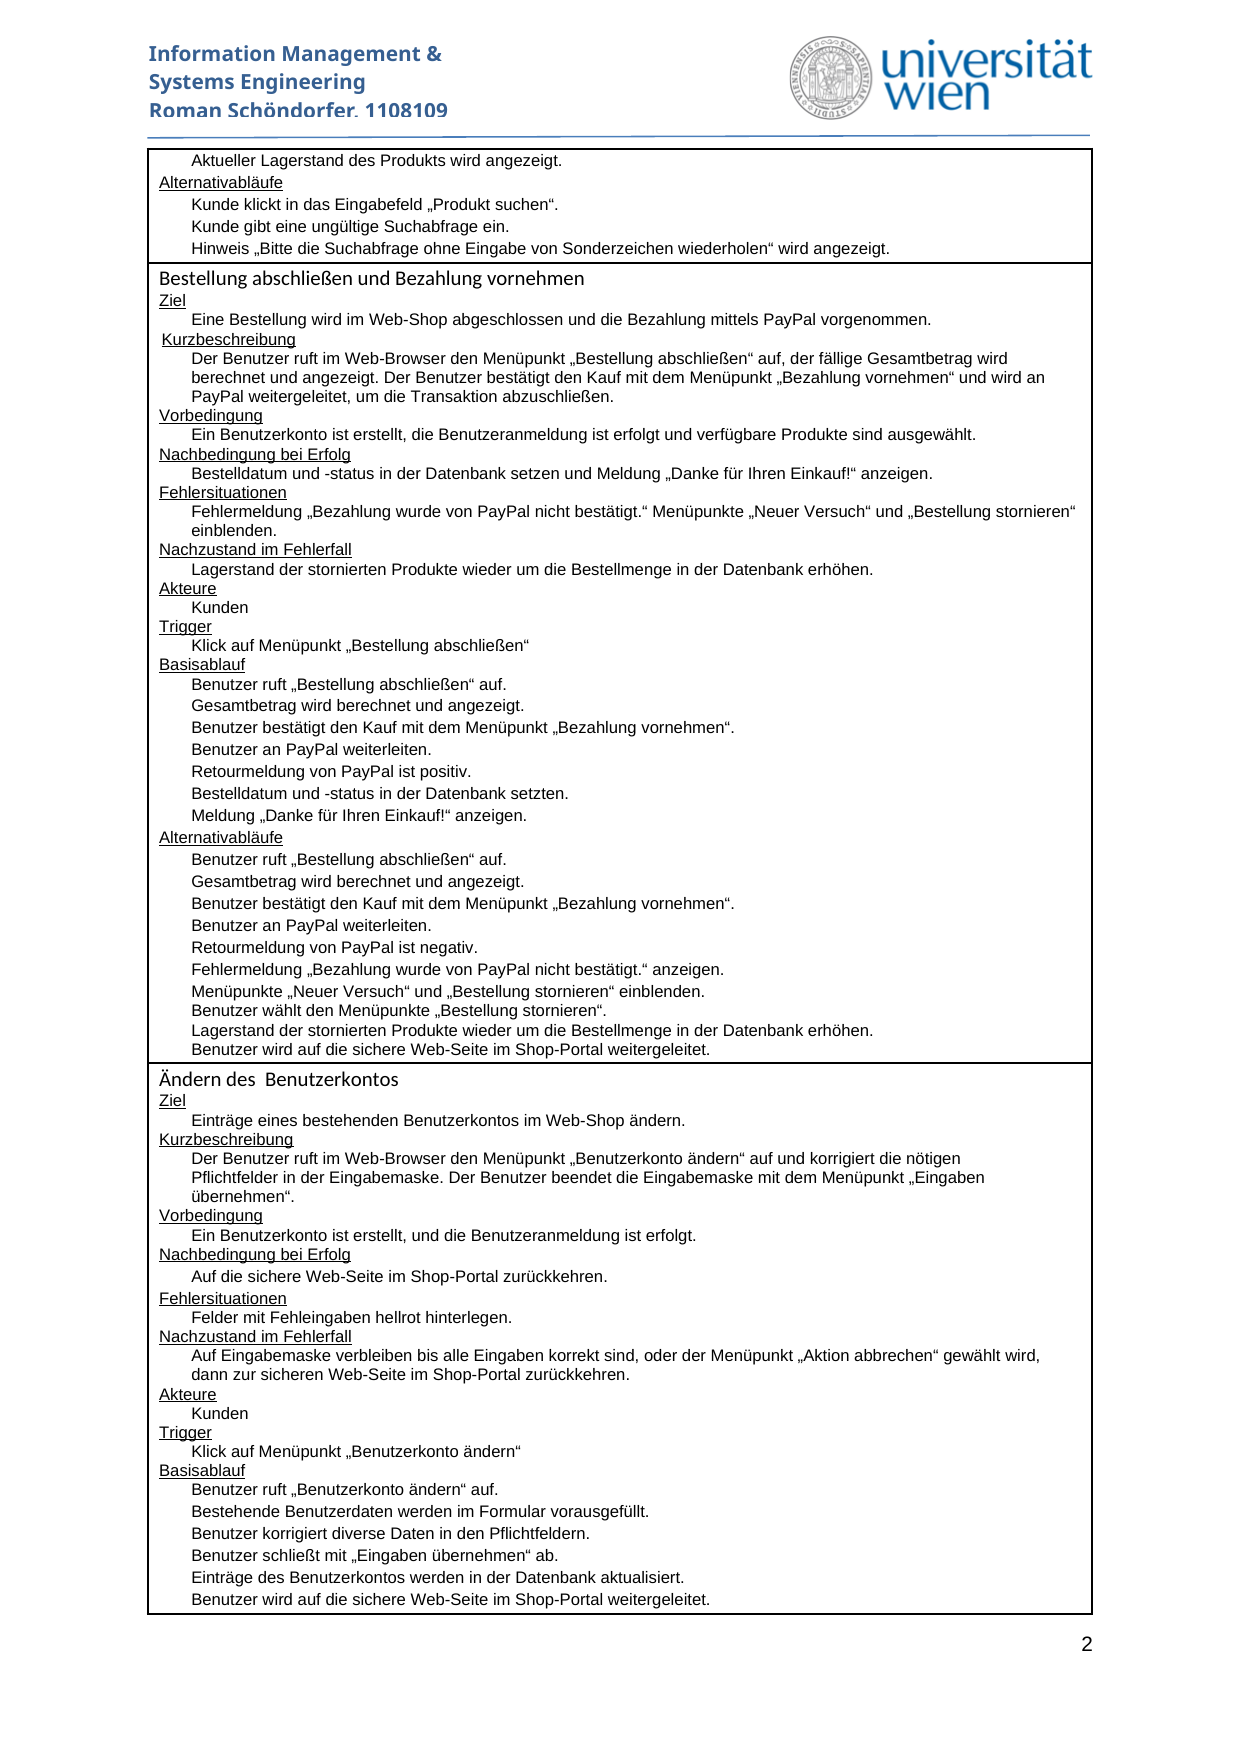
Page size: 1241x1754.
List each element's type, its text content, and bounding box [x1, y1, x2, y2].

picture [789, 36, 1093, 120]
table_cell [149, 1064, 1091, 1613]
table_cell Bestellung abschließen und Bezahlung vornehmen Ziel Eine Bestellung wird im Web-Shop abgeschlossen und die Bezahlung mittels PayPal vorgenommen. Kurzbeschreibung Der Benutzer ruft im Web-Browser den Menüpunkt „Bestellung abschließen“ auf, der fällige Gesamtbetrag wird berechnet und angezeigt. Der Benutzer bestätigt den Kauf mit dem Menüpunkt „Bezahlung vornehmen“ und wird an PayPal weitergeleitet, um die Transaktion abzuschließen. Vorbedingung Ein Benutzerkonto ist erstellt, die Benutzeranmeldung ist erfolgt und verfügbare Produkte sind ausgewählt. Nachbedingung bei Erfolg Bestelldatum und -status in der Datenbank setzen und Meldung „Danke für Ihren Einkauf!“ anzeigen. Fehlersituationen Fehlermeldung „Bezahlung wurde von PayPal nicht bestätigt.“ Menüpunkte „Neuer Versuch“ und „Bestellung stornieren“ einblenden. Nachzustand im Fehlerfall Lagerstand der stornierten Produkte wieder um die Bestellmenge in der Datenbank erhöhen. Akteure Kunden Trigger Klick auf Menüpunkt „Bestellung abschließen“ Basisablauf Benutzer ruft „Bestellung abschließen“ auf. Gesamtbetrag wird berechnet und angezeigt. Benutzer bestätigt den Kauf mit dem Menüpunkt „Bezahlung vornehmen“. Benutzer an PayPal weiterleiten. Retourmeldung von PayPal ist positiv. Bestelldatum und -status in der Datenbank setzten. Meldung „Danke für Ihren Einkauf!“ anzeigen. Alternativabläufe Benutzer ruft „Bestellung abschließen“ auf. Gesamtbetrag wird berechnet und angezeigt. Benutzer bestätigt den Kauf mit dem Menüpunkt „Bezahlung vornehmen“. Benutzer an PayPal weiterleiten. Retourmeldung von PayPal ist negativ. Fehlermeldung „Bezahlung wurde von PayPal nicht bestätigt.“ anzeigen. Menüpunkte „Neuer Versuch“ und „Bestellung stornieren“ einblenden. Benutzer wählt den Menüpunkte „Bestellung stornieren“. Lagerstand der stornierten Produkte wieder um die Bestellmenge in der Datenbank erhöhen. Benutzer wird auf die sichere Web-Seite im Shop-Portal weitergeleitet. [149, 264, 1091, 1062]
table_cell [149, 150, 1091, 262]
